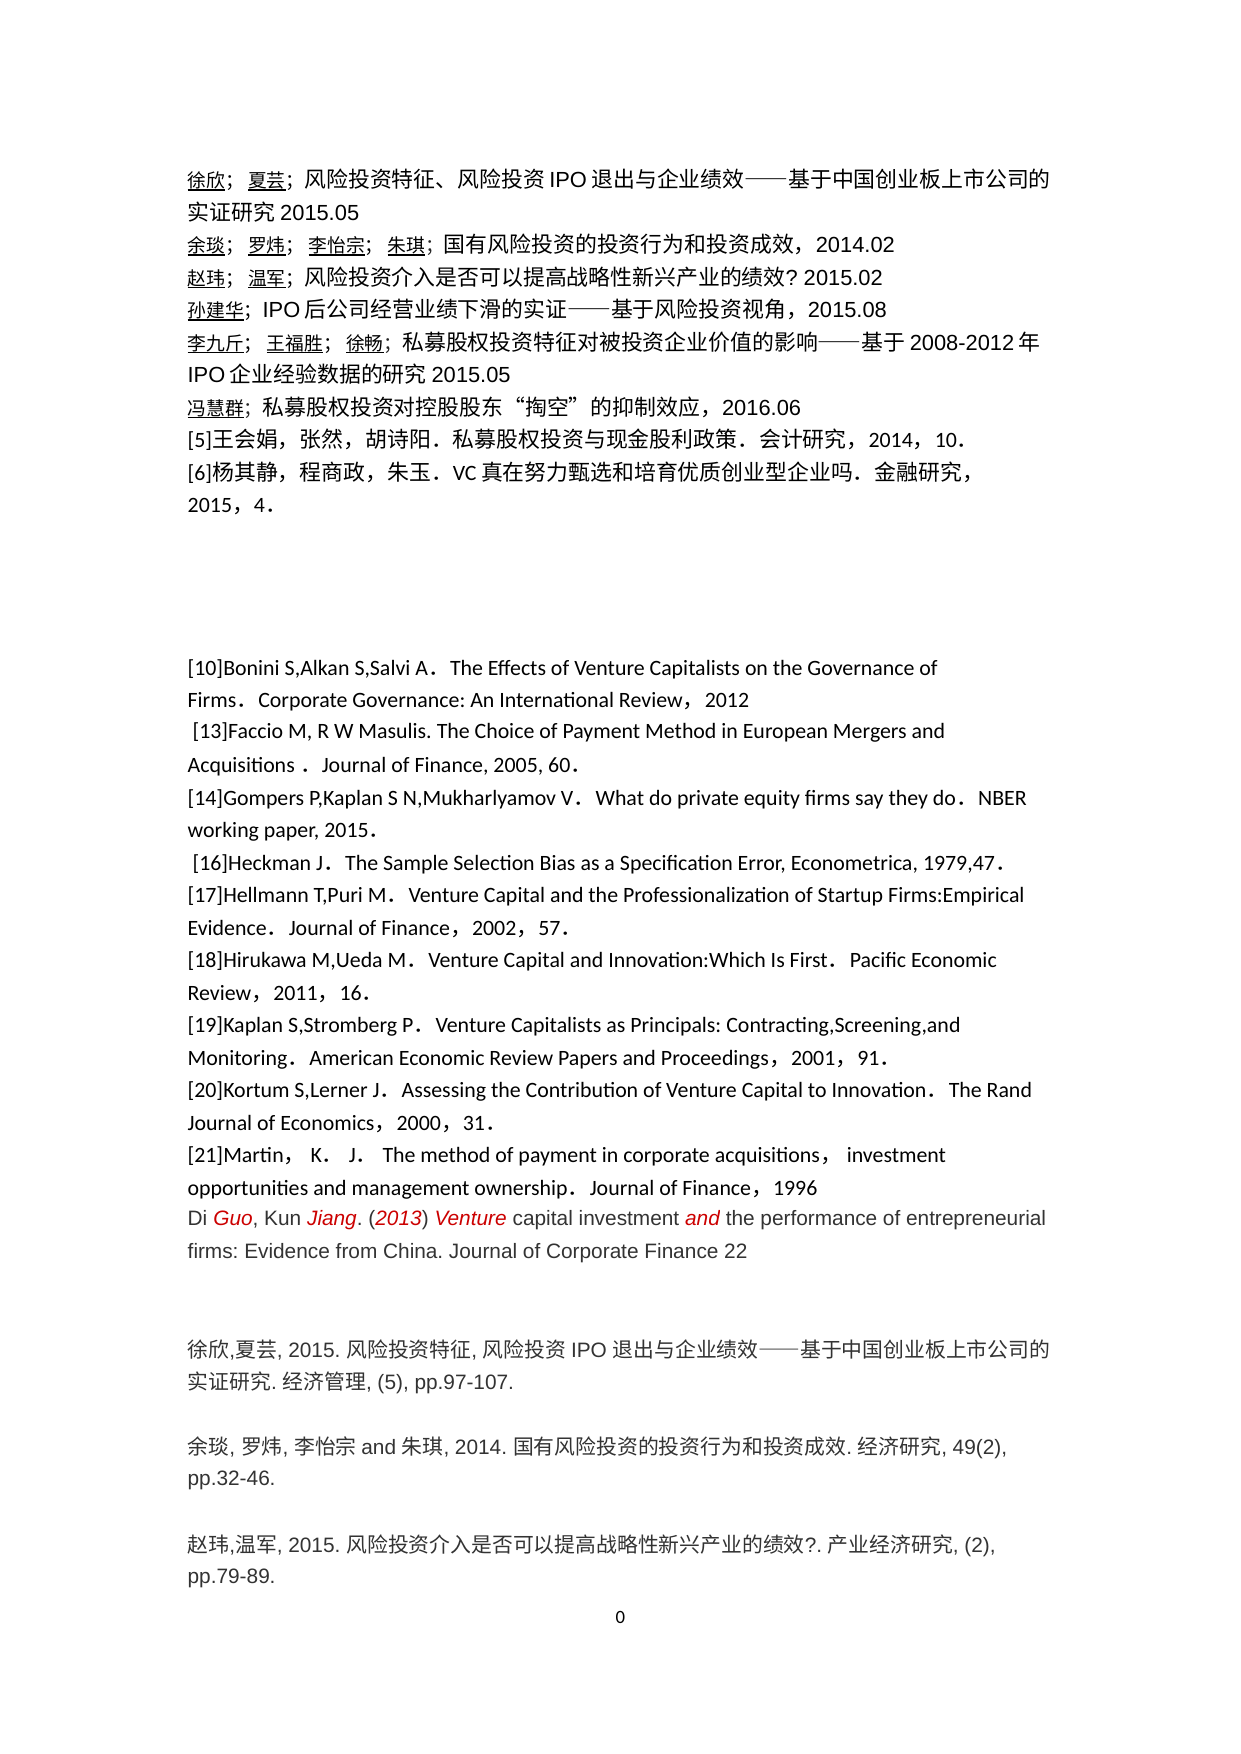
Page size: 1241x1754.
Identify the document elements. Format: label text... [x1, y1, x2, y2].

text 李九斤； 王福胜； 徐畅；私募股权投资特征对被投资企业价值的影响——基于2008-2012年IPO企业经验数据的研究 2015.05 [187, 324, 1053, 389]
text 余琰； 罗炜； 李怡宗； 朱琪；国有风险投资的投资行为和投资成效，2014.02 [187, 227, 1053, 259]
text 赵玮； 温军；风险投资介入是否可以提高战略性新兴产业的绩效? 2015.02 [187, 259, 1053, 292]
text 冯慧群；私募股权投资对控股股东“掏空”的抑制效应，2016.06 [187, 389, 1053, 422]
text Di Guo, Kun Jiang. (2013) Venture capital investment and the performance of entrepreneurial firms: Evidence from China. Journal of Corporate Finance 22 [187, 1202, 1053, 1267]
text [10]Bonini S,Alkan S,Salvi A．The Effects of Venture Capitalists on the Governance of Firms．Corporate Governance: An International Review，2012 [187, 649, 1053, 714]
text 赵玮,温军, 2015. 风险投资介入是否可以提高战略性新兴产业的绩效?. 产业经济研究, (2), pp.79-89. [187, 1527, 1053, 1592]
text [5]王会娟，张然，胡诗阳．私募股权投资与现金股利政策．会计研究，2014，10． [187, 422, 1053, 454]
text [20]Kortum S,Lerner J．Assessing the Contribution of Venture Capital to Innovation．The Rand Journal of Economics，2000，31． [187, 1072, 1053, 1137]
text [14]Gompers P,Kaplan S N,Mukharlyamov V．What do private equity firms say they do．NBER working paper, 2015． [187, 779, 1053, 844]
text [18]Hirukawa M,Ueda M．Venture Capital and Innovation:Which Is First．Pacific Economic Review，2011，16． [187, 942, 1053, 1007]
text [16]Heckman J．The Sample Selection Bias as a Specification Error, Econometrica, 1979,47． [187, 844, 1053, 877]
text [17]Hellmann T,Puri M．Venture Capital and the Professionalization of Startup Firms:Empirical Evidence．Journal of Finance，2002，57． [187, 877, 1053, 942]
text [6]杨其静，程商政，朱玉．VC真在努力甄选和培育优质创业型企业吗．金融研究，2015，4． [187, 454, 1053, 519]
text [21]Martin， K． J． The method of payment in corporate acquisitions， investment opportunities and management ownership．Journal of Finance，1996 [187, 1137, 1053, 1202]
text 徐欣； 夏芸；风险投资特征、风险投资IPO退出与企业绩效——基于中国创业板上市公司的实证研究 2015.05 [187, 162, 1053, 227]
text 徐欣,夏芸, 2015. 风险投资特征, 风险投资 IPO 退出与企业绩效——基于中国创业板上市公司的实证研究. 经济管理, (5), pp.97-107. [187, 1332, 1053, 1397]
text [13]Faccio M, R W Masulis. The Choice of Payment Method in European Mergers and Acquisitions ．Journal of Finance, 2005, 60． [187, 714, 1053, 779]
text 孙建华；IPO后公司经营业绩下滑的实证——基于风险投资视角，2015.08 [187, 292, 1053, 324]
text 余琰, 罗炜, 李怡宗 and 朱琪, 2014. 国有风险投资的投资行为和投资成效. 经济研究, 49(2), pp.32-46. [187, 1429, 1053, 1494]
text [19]Kaplan S,Stromberg P．Venture Capitalists as Principals: Contracting,Screening,and Monitoring．American Economic Review Papers and Proceedings，2001，91． [187, 1007, 1053, 1072]
